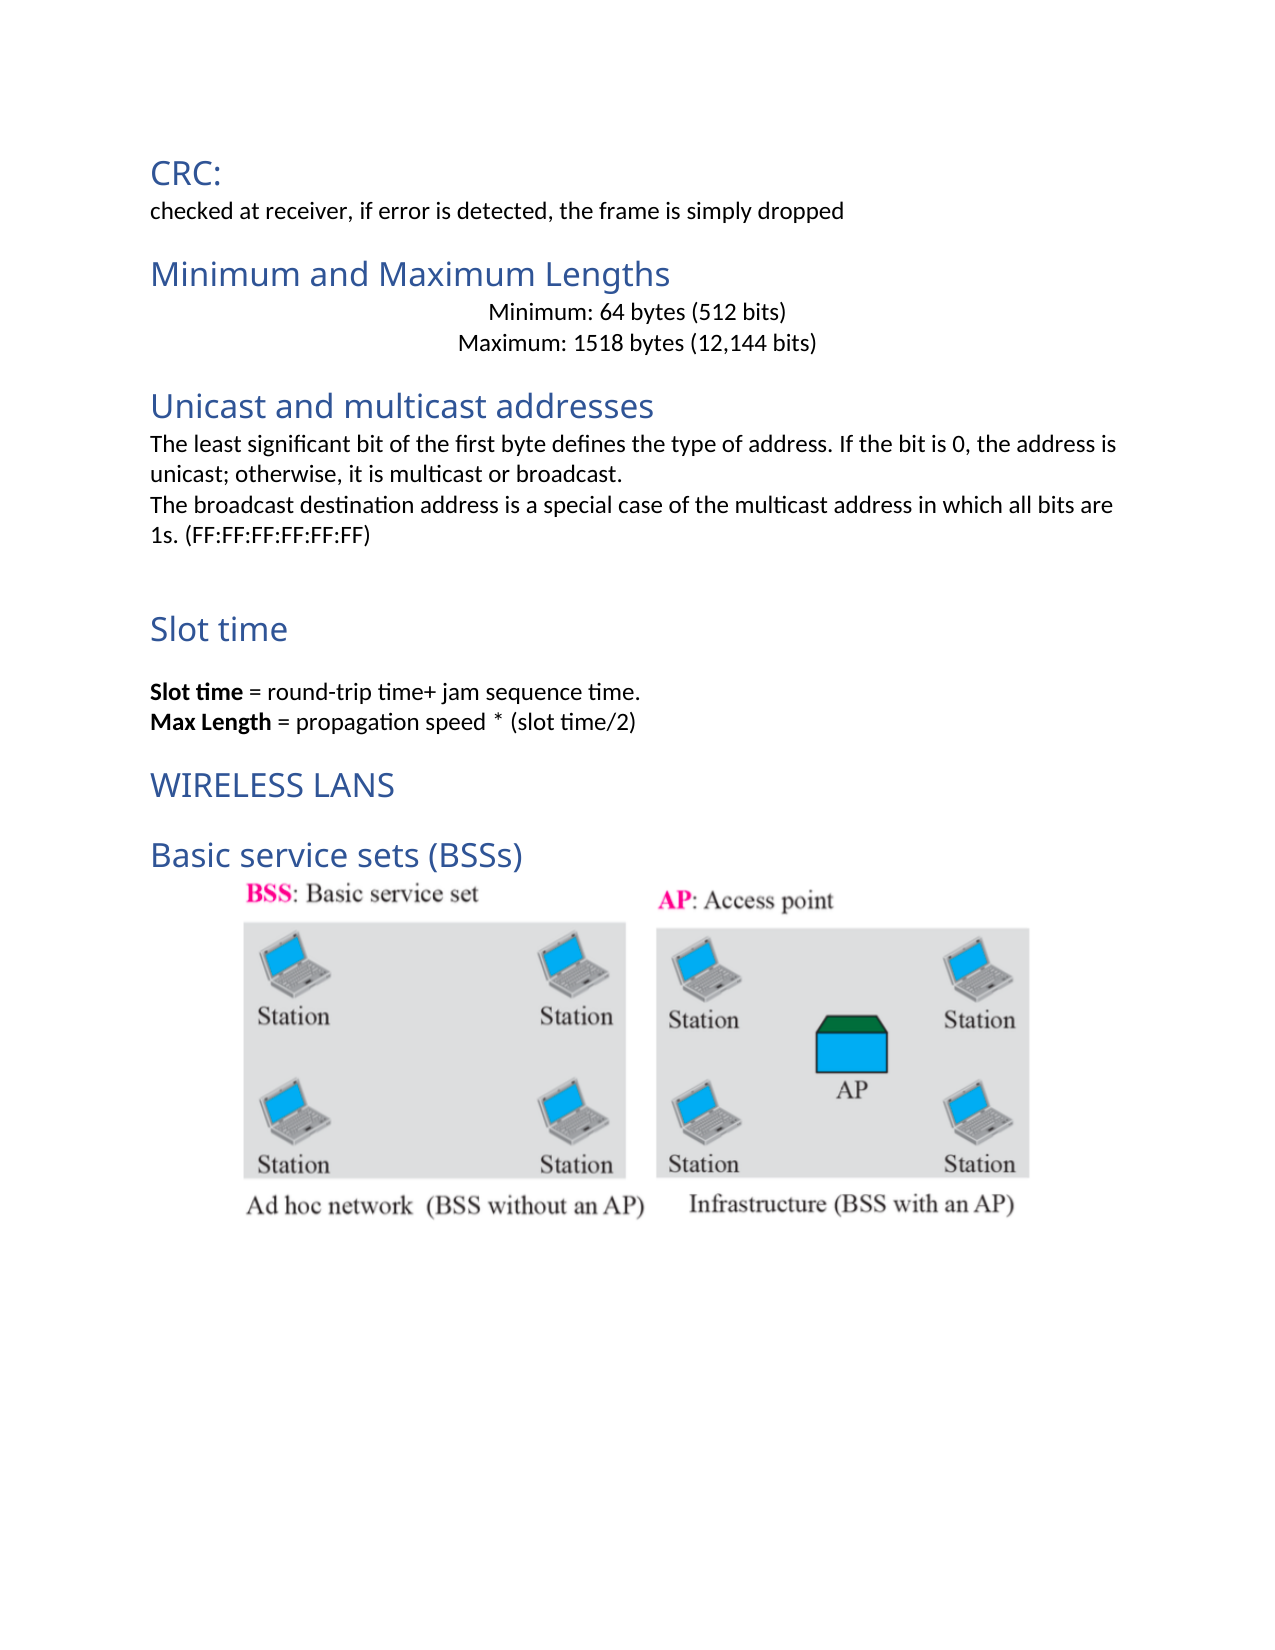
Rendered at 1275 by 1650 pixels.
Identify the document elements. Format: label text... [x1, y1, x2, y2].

picture [236, 877, 1039, 1223]
text checked at receiver, if error is detected, the frame is simply dropped [150, 195, 1125, 226]
text The least significant bit of the first byte defines the type of address. If the bit is 0, the address is unicast; otherwise, it is multicast or broadcast. [150, 428, 1125, 489]
subtitle Unicast and multicast addresses [150, 382, 1125, 428]
subtitle WIRELESS LANS [150, 762, 1125, 807]
text Maximum: 1518 bytes (12,144 bits) [150, 327, 1125, 357]
text The broadcast destination address is a special case of the multicast address in which all bits are 1s. (FF:FF:FF:FF:FF:FF) [150, 489, 1125, 550]
subtitle CRC: [150, 150, 1125, 195]
subtitle Slot time [150, 605, 1125, 651]
subtitle Minimum and Maximum Lengths [150, 251, 1125, 296]
subtitle Slot time = round-trip time+ jam sequence time. [150, 676, 1125, 706]
text Max Length = propagation speed * (slot time/2) [150, 706, 1125, 737]
text Minimum: 64 bytes (512 bits) [150, 296, 1125, 327]
subtitle Basic service sets (BSSs) [150, 832, 1125, 878]
